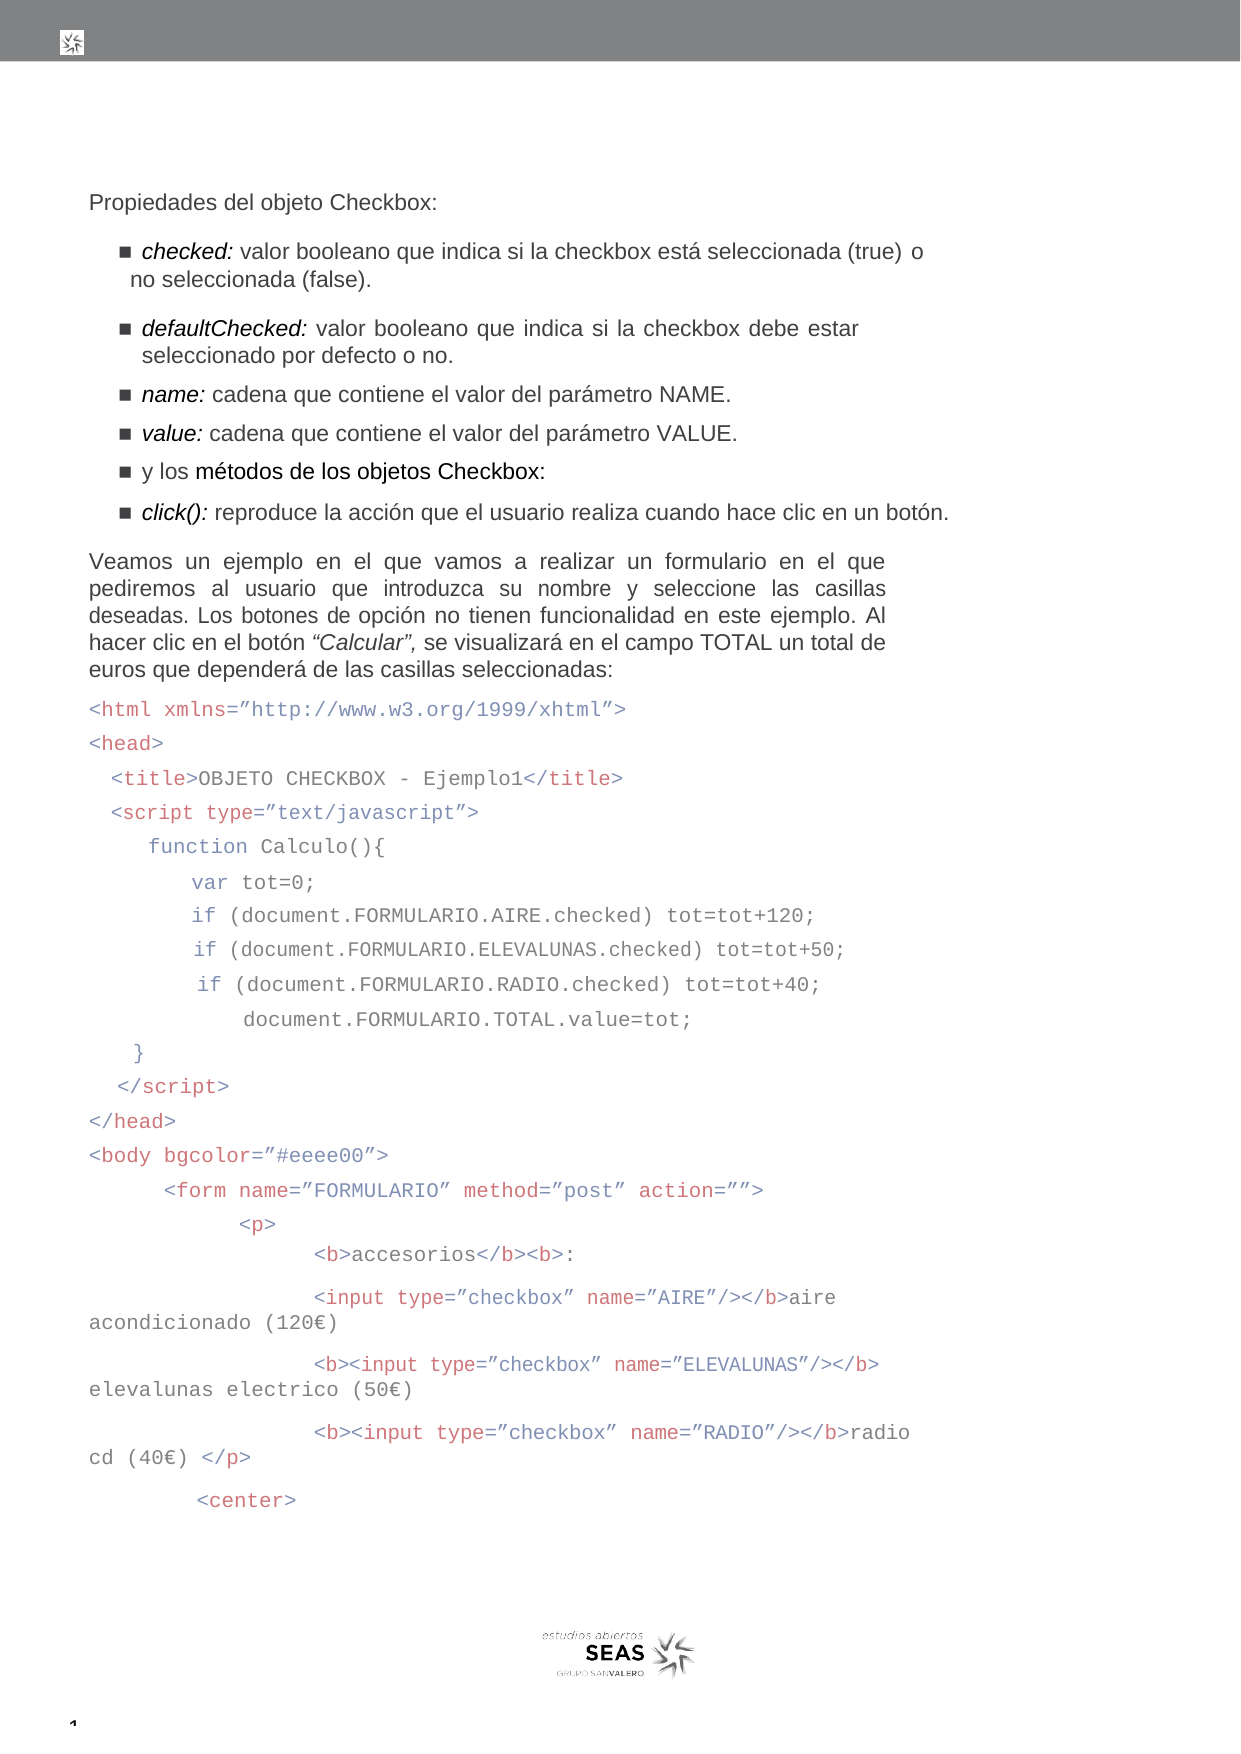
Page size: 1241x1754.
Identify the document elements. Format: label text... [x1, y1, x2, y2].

text <script type=”text/javascript”> function Calculo(){ [111, 802, 480, 860]
text <head> [88, 733, 1240, 757]
text <b><input type=”checkbox” name=”ELEVALUNAS”/></b> elevalunas electrico (50€) [88, 1354, 887, 1403]
text } [0, 1042, 277, 1066]
picture [542, 1628, 698, 1680]
text var tot=0; [191, 871, 1240, 894]
text <body bgcolor=”#eeee00”> [88, 1145, 1240, 1169]
text seleccionado por defecto o no. [142, 342, 1240, 369]
picture [59, 30, 85, 56]
text </script> [117, 1077, 1240, 1100]
text <input type=”checkbox” name=”AIRE”/></b>aire acondicionado (120€) [88, 1287, 887, 1336]
text <b><input type=”checkbox” name=”RADIO”/></b>radio [313, 1422, 1240, 1445]
list checked: valor booleano que indica si la checkbox está seleccionada (true) o [118, 238, 1240, 264]
text <b>accesorios</b><b>: [313, 1244, 1240, 1268]
list name: cadena que contiene el valor del parámetro NAME. [118, 381, 1240, 407]
text Propiedades del objeto Checkbox: [88, 189, 1240, 215]
text cd (40€) </p> [88, 1447, 1240, 1471]
text document.FORMULARIO.TOTAL.value=tot; [243, 1008, 1240, 1031]
text no seleccionada (false). [53, 266, 448, 292]
list y los métodos de los objetos Checkbox: [118, 458, 1240, 484]
text if (document.FORMULARIO.AIRE.checked) tot=tot+120; [191, 905, 1240, 929]
text <p> [238, 1214, 1240, 1238]
list defaultChecked: valor booleano que indica si la checkbox debe estar [118, 315, 1240, 341]
text <form name=”FORMULARIO” method=”post” action=””> [163, 1180, 1240, 1203]
text <title>OBJETO CHECKBOX - Ejemplo1</title> [111, 768, 1240, 791]
text </head> [88, 1111, 1240, 1135]
text if (document.FORMULARIO.ELEVALUNAS.checked) tot=tot+50; if (document.FORMULARIO.RADIO.checked) tot=tot+40; [193, 939, 853, 997]
list click(): reproduce la acción que el usuario realiza cuando hace clic en un botón. [118, 499, 1240, 525]
text Veamos un ejemplo en el que vamos a realizar un formulario en el que pediremos al usuario que introduzca su nombre y seleccione las casillas deseadas. Los botones de opción no tienen funcionalidad en este ejemplo. Al hacer clic en el botón “Calcular”, se visualizará en el campo TOTAL un total de euros que dependerá de las casillas seleccionadas: [88, 548, 886, 683]
text <html xmlns=”http://www.w3.org/1999/xhtml”> [88, 699, 1240, 723]
list value: cadena que contiene el valor del parámetro VALUE. [118, 419, 1240, 446]
text <center> [196, 1489, 1240, 1513]
